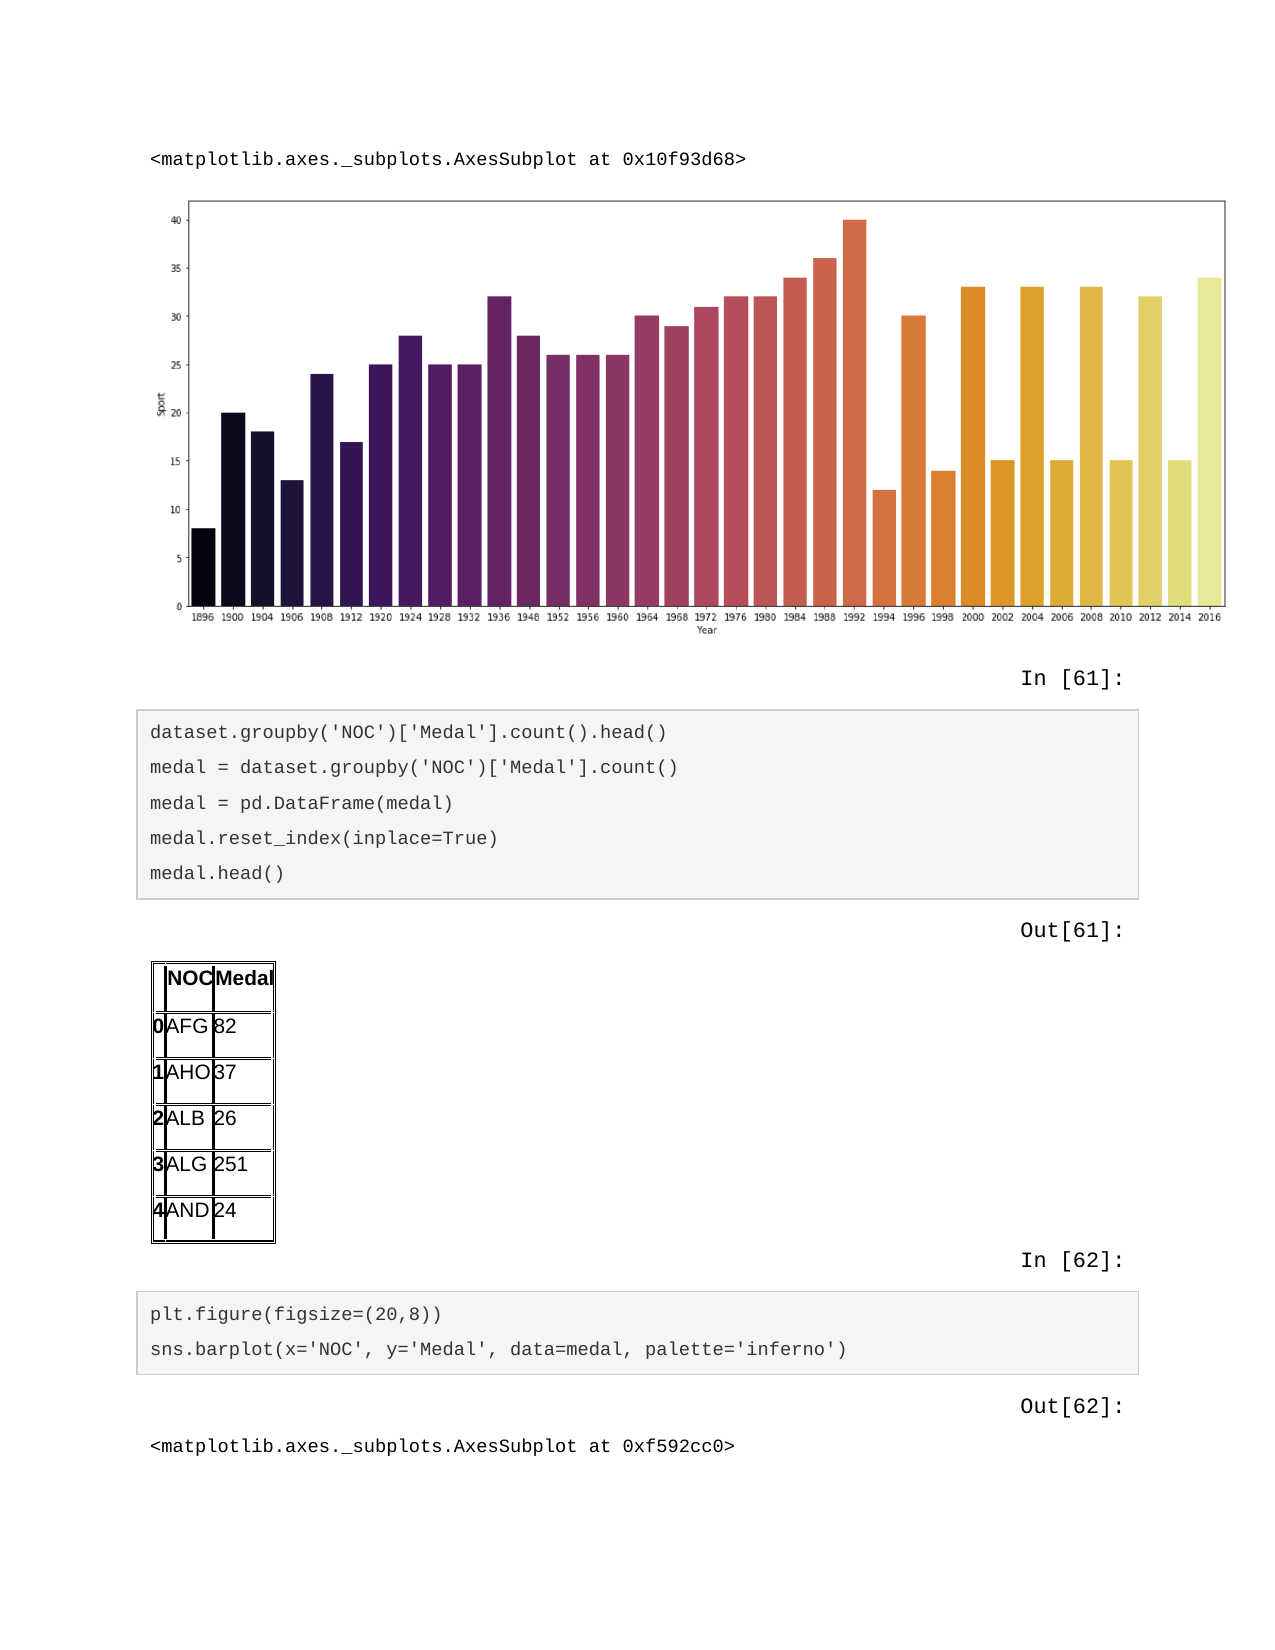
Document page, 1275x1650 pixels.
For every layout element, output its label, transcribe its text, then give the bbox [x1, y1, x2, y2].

table_cell 251 [215, 1149, 273, 1194]
table_cell 82 [213, 1011, 274, 1057]
text sns.barplot(x='NOC', y='Medal', data=medal, palette='inferno') [138, 1326, 1138, 1374]
text medal = dataset.groupby('NOC')['Medal'].count() [138, 744, 1138, 779]
table_cell 26 [213, 1103, 274, 1148]
table_cell ALB [167, 1106, 212, 1148]
text medal.head() [138, 850, 1138, 898]
text Out[62]: [150, 1389, 1125, 1420]
table_header [154, 964, 165, 1011]
table_cell 24 [213, 1195, 273, 1240]
table_cell AFG [167, 1014, 212, 1057]
table_cell 0 [152, 1011, 165, 1057]
table_cell AND [165, 1198, 213, 1240]
table_cell AHO [167, 1060, 212, 1103]
text medal = pd.DataFrame(medal) [138, 779, 1138, 815]
text In [62]: [150, 1244, 1125, 1274]
table_cell ALG [167, 1152, 212, 1194]
text medal.reset_index(inplace=True) [138, 815, 1138, 850]
text plt.figure(figsize=(20,8)) [138, 1292, 1138, 1326]
text dataset.groupby('NOC')['Medal'].count().head() [138, 711, 1138, 744]
text In [61]: [150, 662, 1125, 692]
table_cell 37 [213, 1057, 274, 1103]
text Out[61]: [150, 913, 1125, 944]
table_header Medal [213, 964, 273, 1011]
picture [150, 187, 1242, 646]
text <matplotlib.axes._subplots.AxesSubplot at 0x10f93d68> [150, 150, 1125, 171]
table_cell 2 [152, 1103, 165, 1148]
text <matplotlib.axes._subplots.AxesSubplot at 0xf592cc0> [150, 1436, 1125, 1458]
table_cell 1 [152, 1057, 165, 1103]
table_header NOC [165, 964, 213, 1011]
